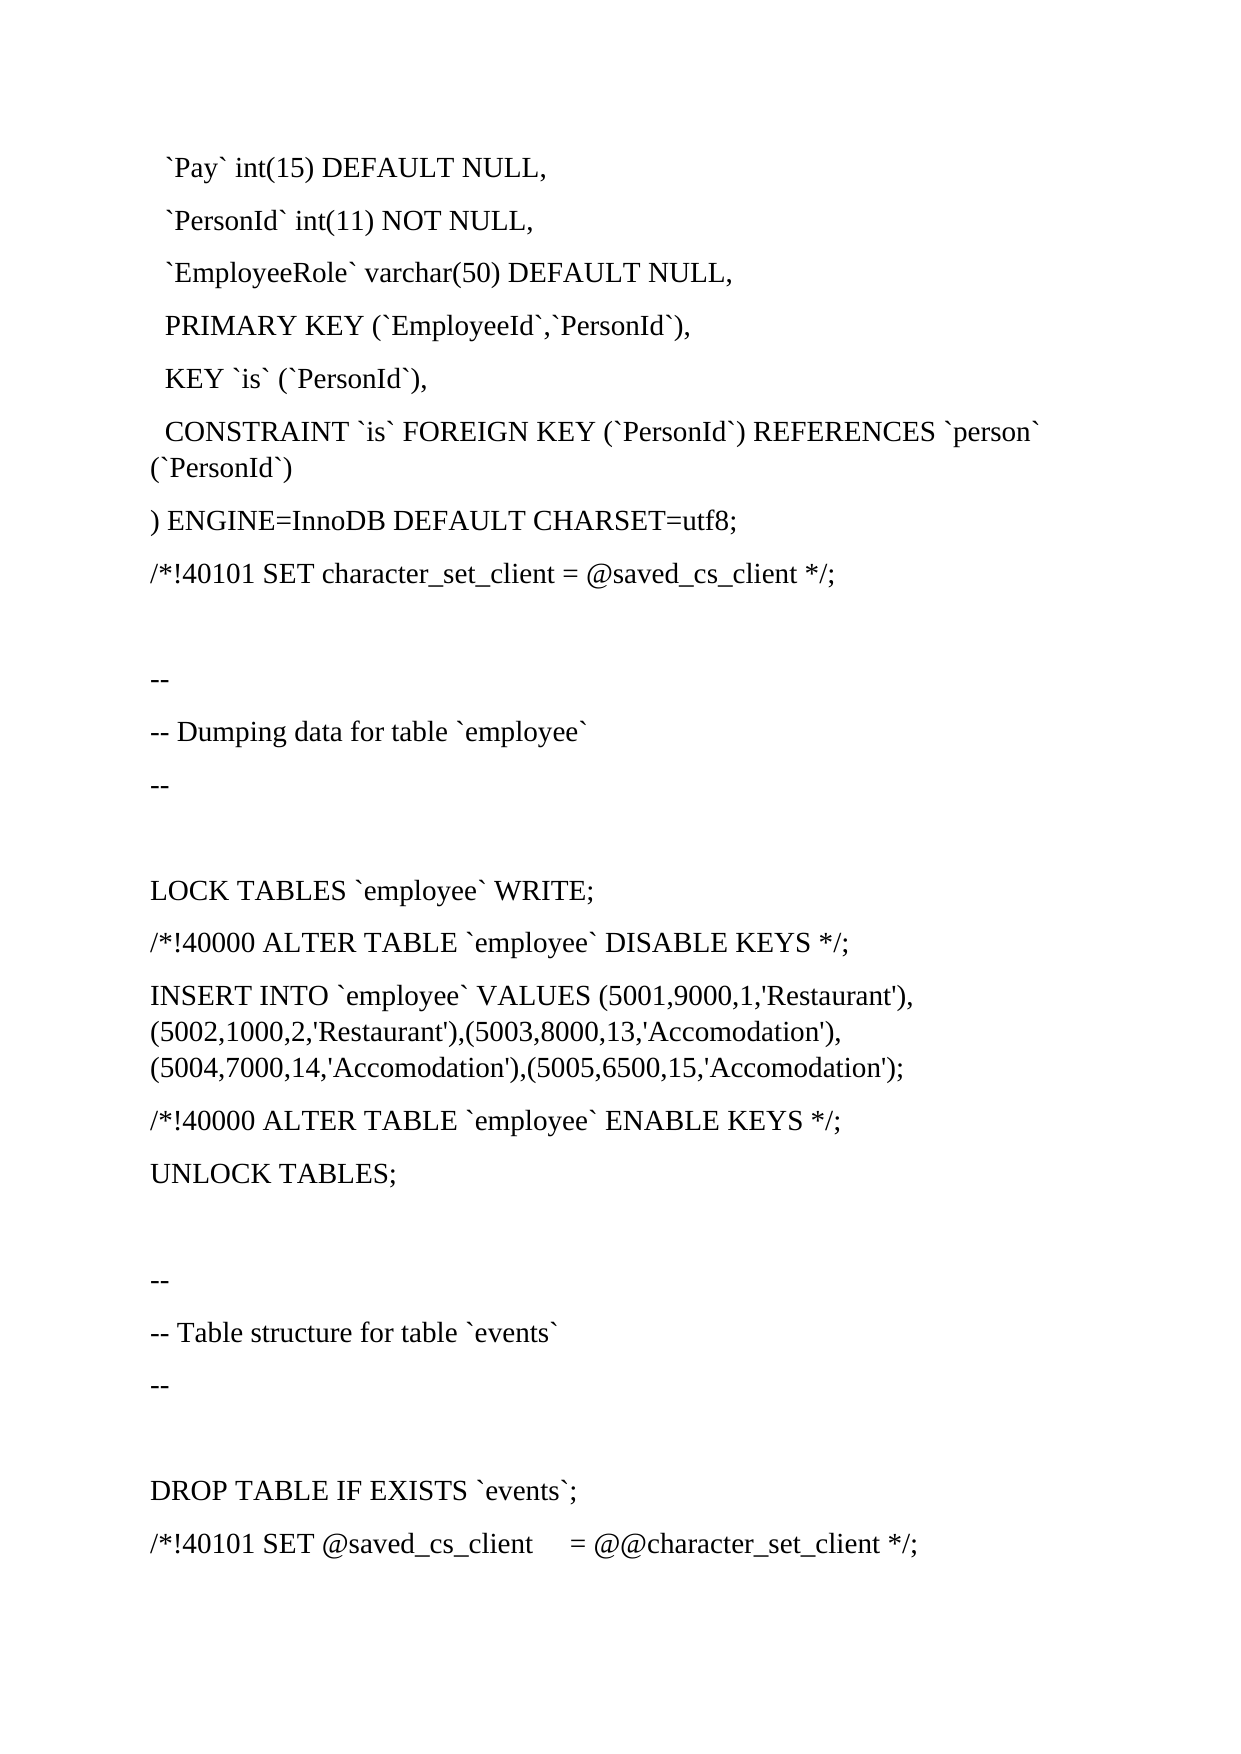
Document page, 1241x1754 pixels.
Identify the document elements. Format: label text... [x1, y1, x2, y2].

text /*!40000 ALTER TABLE `employee` ENABLE KEYS */; [150, 1103, 1090, 1137]
text -- [150, 767, 1090, 801]
text `Pay` int(15) DEFAULT NULL, [150, 150, 1090, 183]
text -- [150, 661, 1090, 695]
text -- Table structure for table `events` [150, 1315, 1090, 1348]
text CONSTRAINT `is` FOREIGN KEY (`PersonId`) REFERENCES `person` (`PersonId`) [150, 414, 1090, 484]
text KEY `is` (`PersonId`), [150, 361, 1090, 395]
text LOCK TABLES `employee` WRITE; [150, 873, 1090, 906]
text ) ENGINE=InnoDB DEFAULT CHARSET=utf8; [150, 503, 1090, 537]
text `EmployeeRole` varchar(50) DEFAULT NULL, [150, 256, 1090, 289]
text UNLOCK TABLES; [150, 1156, 1090, 1190]
text PRIMARY KEY (`EmployeeId`,`PersonId`), [150, 308, 1090, 342]
text `PersonId` int(11) NOT NULL, [150, 203, 1090, 236]
text /*!40101 SET @saved_cs_client = @@character_set_client */; [150, 1526, 1090, 1559]
text -- Dumping data for table `employee` [150, 714, 1090, 748]
text INSERT INTO `employee` VALUES (5001,9000,1,'Restaurant'),(5002,1000,2,'Restaurant'),(5003,8000,13,'Accomodation'),(5004,7000,14,'Accomodation'),(5005,6500,15,'Accomodation'); [150, 978, 1090, 1084]
text -- [150, 1262, 1090, 1295]
text DROP TABLE IF EXISTS `events`; [150, 1473, 1090, 1507]
text /*!40000 ALTER TABLE `employee` DISABLE KEYS */; [150, 926, 1090, 959]
text /*!40101 SET character_set_client = @saved_cs_client */; [150, 556, 1090, 589]
text -- [150, 1367, 1090, 1401]
